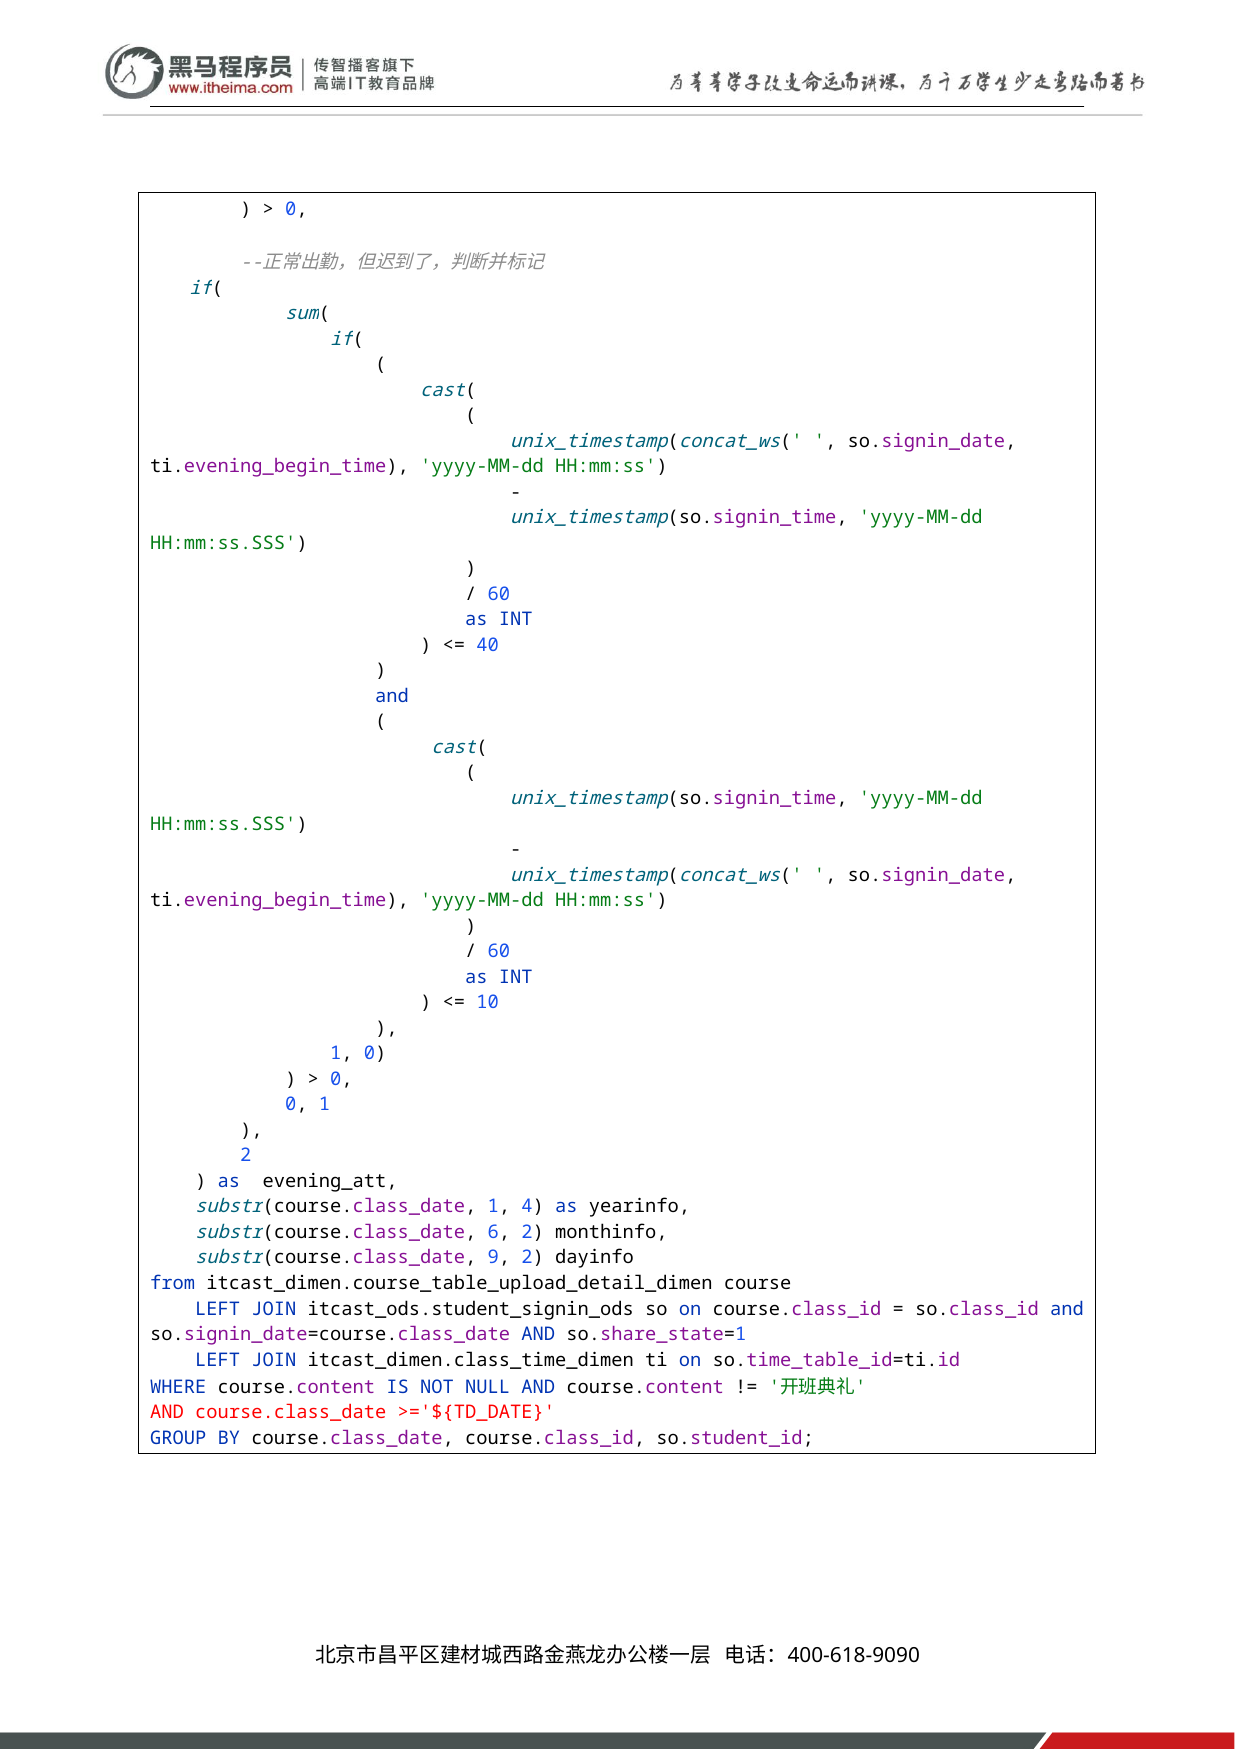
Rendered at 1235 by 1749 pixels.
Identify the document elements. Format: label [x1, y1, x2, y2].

picture [0, 0, 1235, 123]
table_header [139, 193, 1095, 1453]
picture [0, 1673, 1235, 1749]
